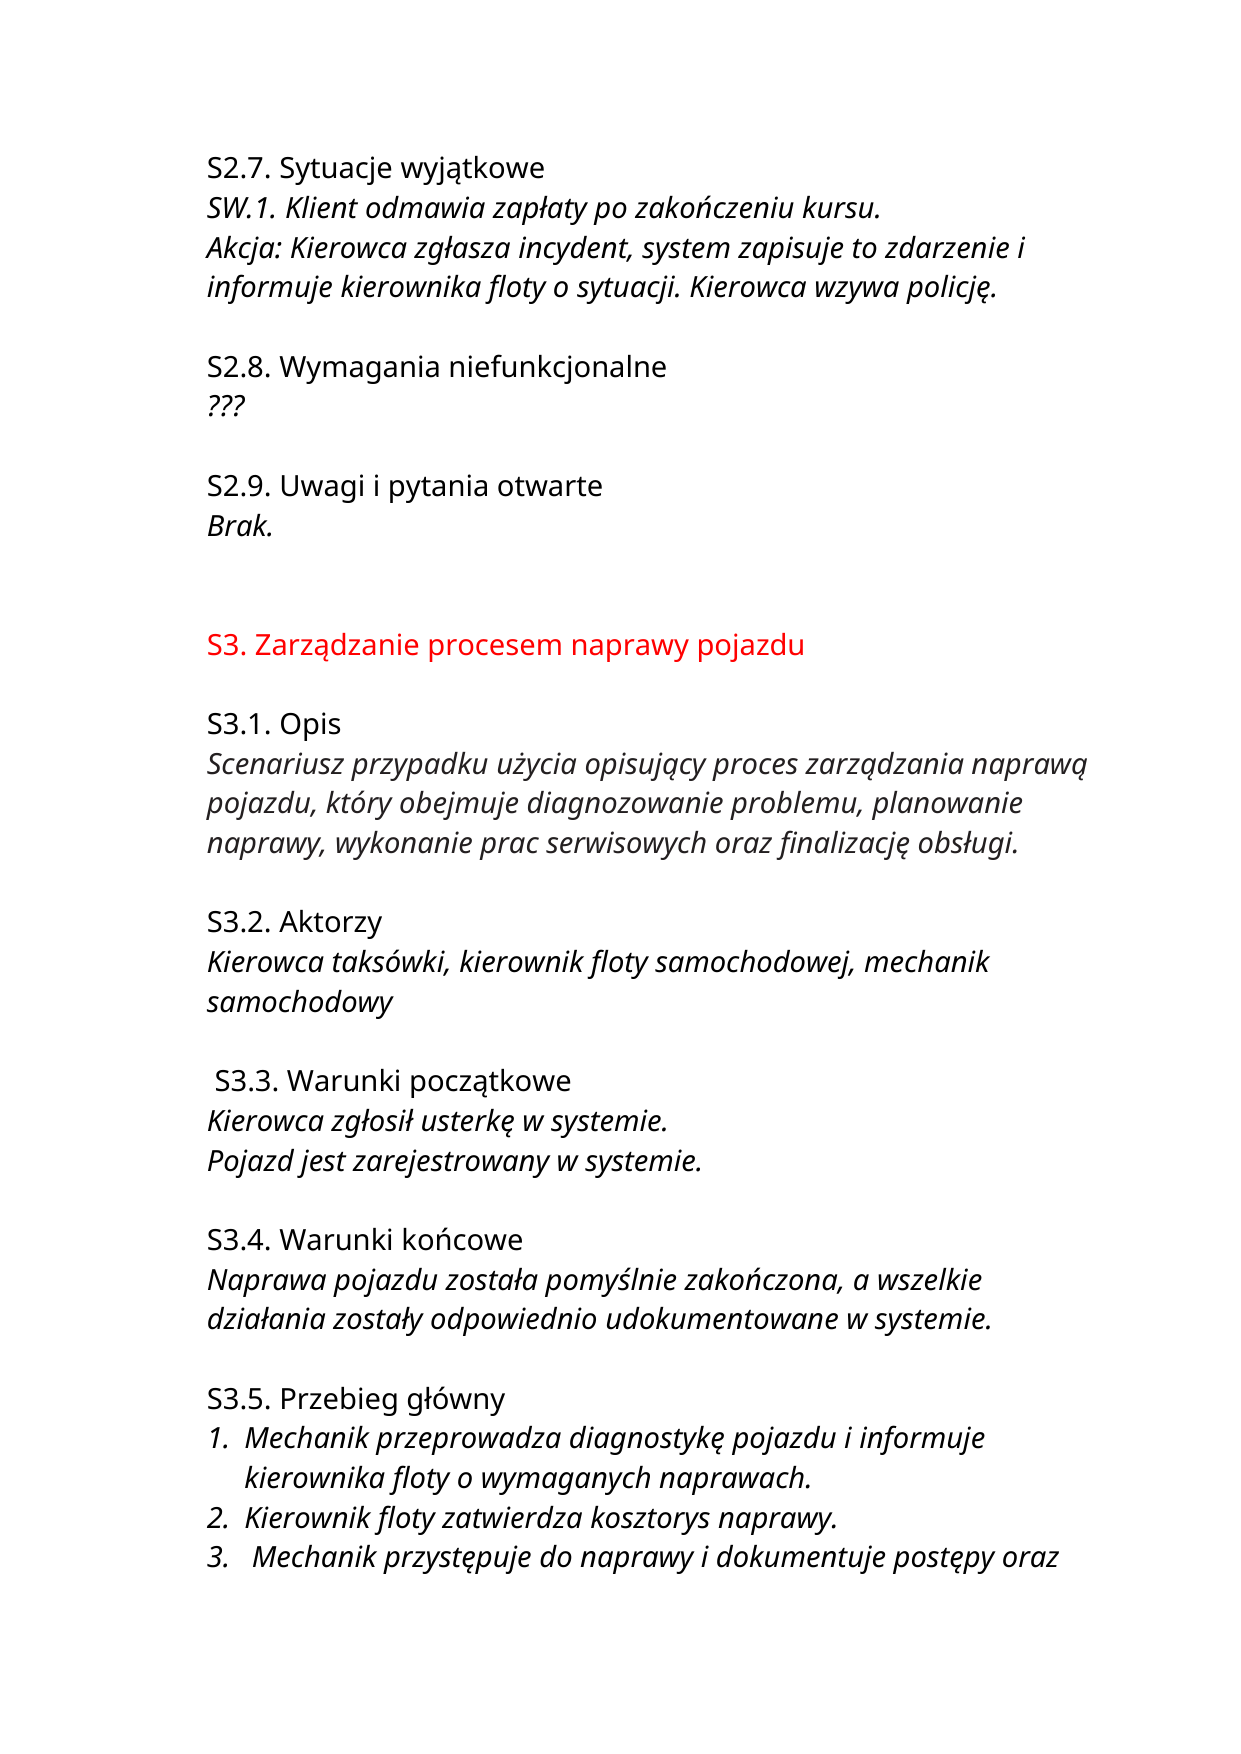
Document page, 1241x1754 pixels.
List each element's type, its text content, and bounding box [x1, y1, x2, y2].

text S3.2. Aktorzy [207, 902, 1093, 941]
text S2.9. Uwagi i pytania otwarte [207, 465, 1093, 505]
text Akcja: Kierowca zgłasza incydent, system zapisuje to zdarzenie i informuje kierownika floty o sytuacji. Kierowca wzywa policję. [207, 227, 1093, 306]
text Naprawa pojazdu została pomyślnie zakończona, a wszelkie działania zostały odpowiednio udokumentowane w systemie. [207, 1259, 1093, 1338]
text SW.1. Klient odmawia zapłaty po zakończeniu kursu. [207, 187, 1093, 227]
text S2.7. Sytuacje wyjątkowe [207, 148, 1093, 187]
text Kierowca taksówki, kierownik floty samochodowej, mechanik samochodowy [207, 941, 1093, 1021]
text S3.5. Przebieg główny [207, 1378, 1093, 1418]
list Mechanik przystępuje do naprawy i dokumentuje postępy oraz wszelkie zmiany. [207, 1537, 1093, 1576]
text S3.3. Warunki początkowe [207, 1060, 1093, 1100]
text S2.8. Wymagania niefunkcjonalne [207, 346, 1093, 386]
text ??? [207, 386, 1093, 425]
list Kierownik floty zatwierdza kosztorys naprawy. [207, 1497, 1093, 1537]
text Brak. [207, 505, 1093, 544]
text Scenariusz przypadku użycia opisujący proces zarządzania naprawą pojazdu, który obejmuje diagnozowanie problemu, planowanie naprawy, wykonanie prac serwisowych oraz finalizację obsługi. [207, 743, 1093, 862]
list Mechanik przeprowadza diagnostykę pojazdu i informuje kierownika floty o wymaganych naprawach. [207, 1418, 1093, 1497]
text Pojazd jest zarejestrowany w systemie. [207, 1140, 1093, 1179]
text Kierowca zgłosił usterkę w systemie. [207, 1100, 1093, 1140]
text S3. Zarządzanie procesem naprawy pojazdu [207, 624, 1093, 663]
text S3.1. Opis [207, 703, 1093, 743]
text S3.4. Warunki końcowe [207, 1219, 1093, 1259]
